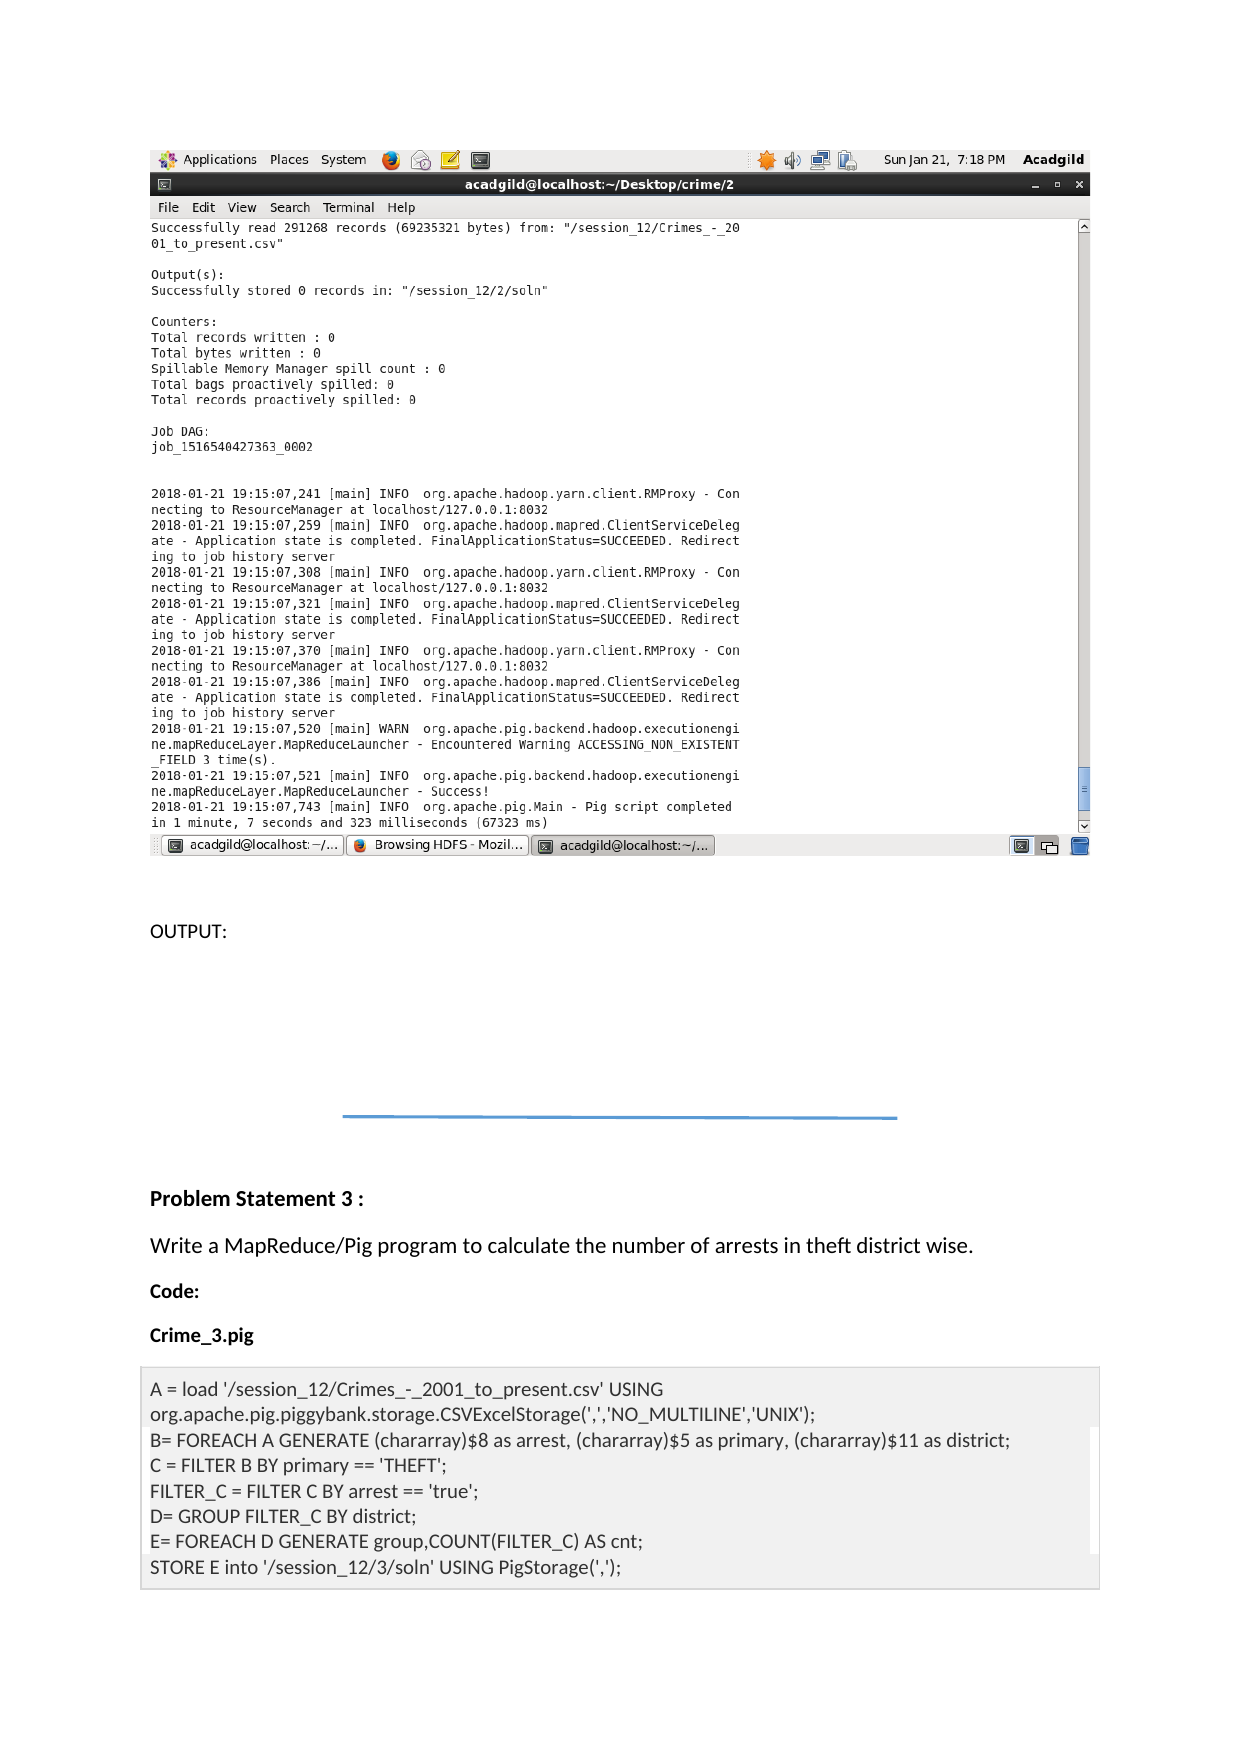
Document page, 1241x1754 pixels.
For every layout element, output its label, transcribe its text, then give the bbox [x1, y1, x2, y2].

text OUTPUT: [150, 918, 1090, 943]
text Crime_3.pig [150, 1322, 1090, 1348]
text Code: [150, 1278, 1090, 1304]
text STORE E into '/session_12/3/soln' USING PigStorage(','); [142, 1544, 1099, 1588]
text B= FOREACH A GENERATE (chararray)$8 as arrest, (chararray)$5 as primary, (chararray)$11 as district; [150, 1427, 1090, 1452]
picture [150, 150, 1091, 856]
text D= GROUP FILTER_C BY district; [150, 1503, 1090, 1529]
text A = load '/session_12/Crimes_-_2001_to_present.csv' USING org.apache.pig.piggybank.storage.CSVExcelStorage(',','NO_MULTILINE','UNIX'); [142, 1368, 1099, 1427]
text FILTER_C = FILTER C BY arrest == 'true'; [150, 1478, 1090, 1503]
text Write a MapReduce/Pig program to calculate the number of arrests in theft district wise. [150, 1231, 1090, 1259]
text C = FILTER B BY primary == 'THEFT'; [150, 1452, 1090, 1478]
text E= FOREACH D GENERATE group,COUNT(FILTER_C) AS cnt; [150, 1529, 1090, 1544]
text Problem Statement 3 : [150, 1184, 1090, 1212]
